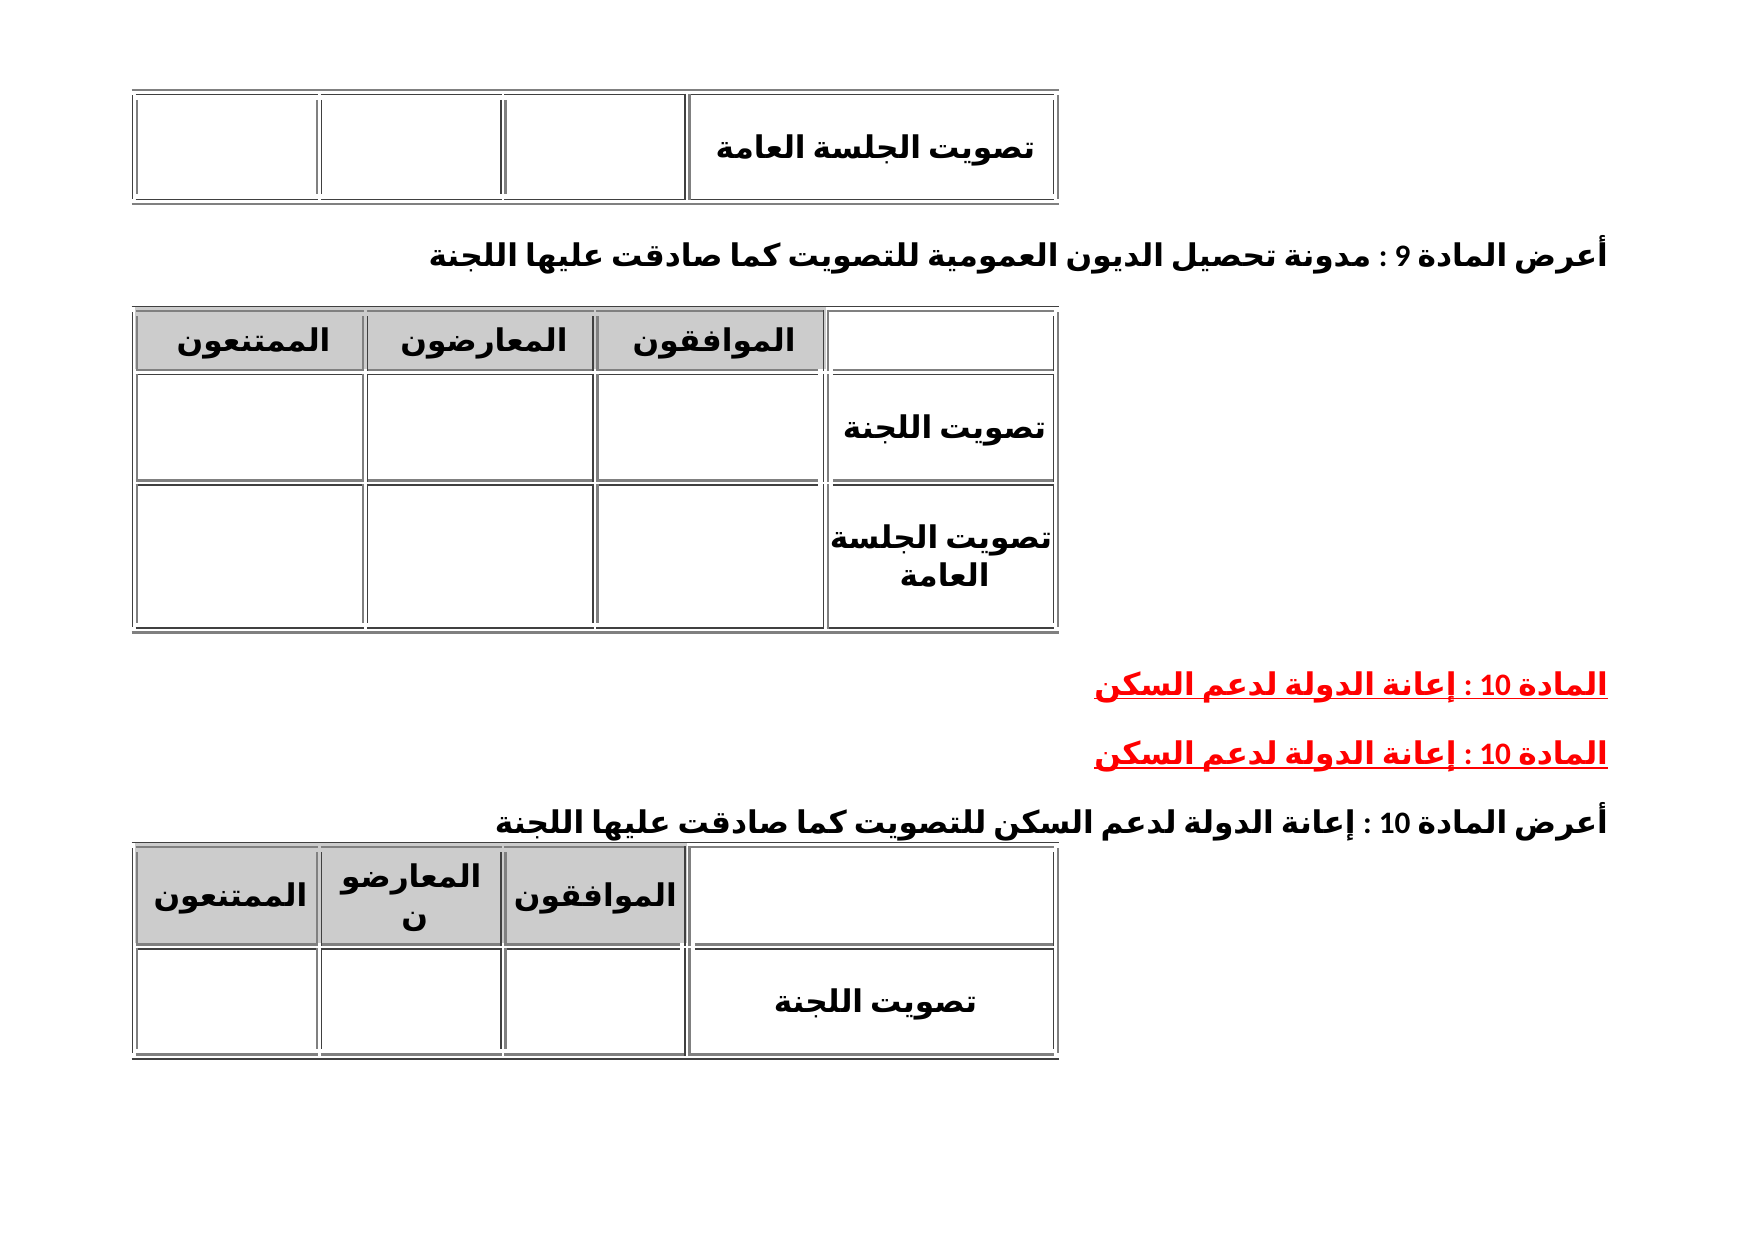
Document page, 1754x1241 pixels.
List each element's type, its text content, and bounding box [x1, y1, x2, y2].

table_cell [365, 479, 595, 627]
table_cell تصويت اللجنة [826, 369, 1056, 479]
table_cell [135, 479, 365, 627]
table_cell [503, 943, 687, 1053]
table_cell تصويت اللجنة [688, 943, 1056, 1053]
text أعرض المادة 10 : إعانة الدولة لدعم السكن للتصويت كما صادقت عليها اللجنة [135, 804, 1608, 842]
table_header الممتنعون [135, 307, 365, 369]
table_header [826, 307, 1056, 369]
table_cell تصويت الجلسة العامة [688, 91, 1056, 199]
table_cell [595, 369, 826, 479]
table_cell [595, 479, 826, 627]
table_header المعارضون [365, 307, 595, 369]
table_cell [135, 91, 319, 199]
table_header [688, 843, 1056, 943]
table_header المعارضون [319, 843, 503, 943]
table_cell [135, 943, 319, 1053]
table_header الموافقون [503, 843, 687, 943]
text المادة 10 : إعانة الدولة لدعم السكن [135, 665, 1608, 703]
table_cell [365, 369, 595, 479]
text المادة 10 : إعانة الدولة لدعم السكن [135, 734, 1608, 772]
table_cell [319, 91, 503, 199]
table_header الموافقون [595, 307, 826, 369]
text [135, 236, 1608, 274]
table_cell تصويت الجلسة العامة [826, 479, 1056, 627]
table_cell [135, 369, 365, 479]
table_cell [503, 91, 687, 199]
table_header الممتنعون [135, 843, 319, 943]
table_cell [319, 943, 503, 1053]
